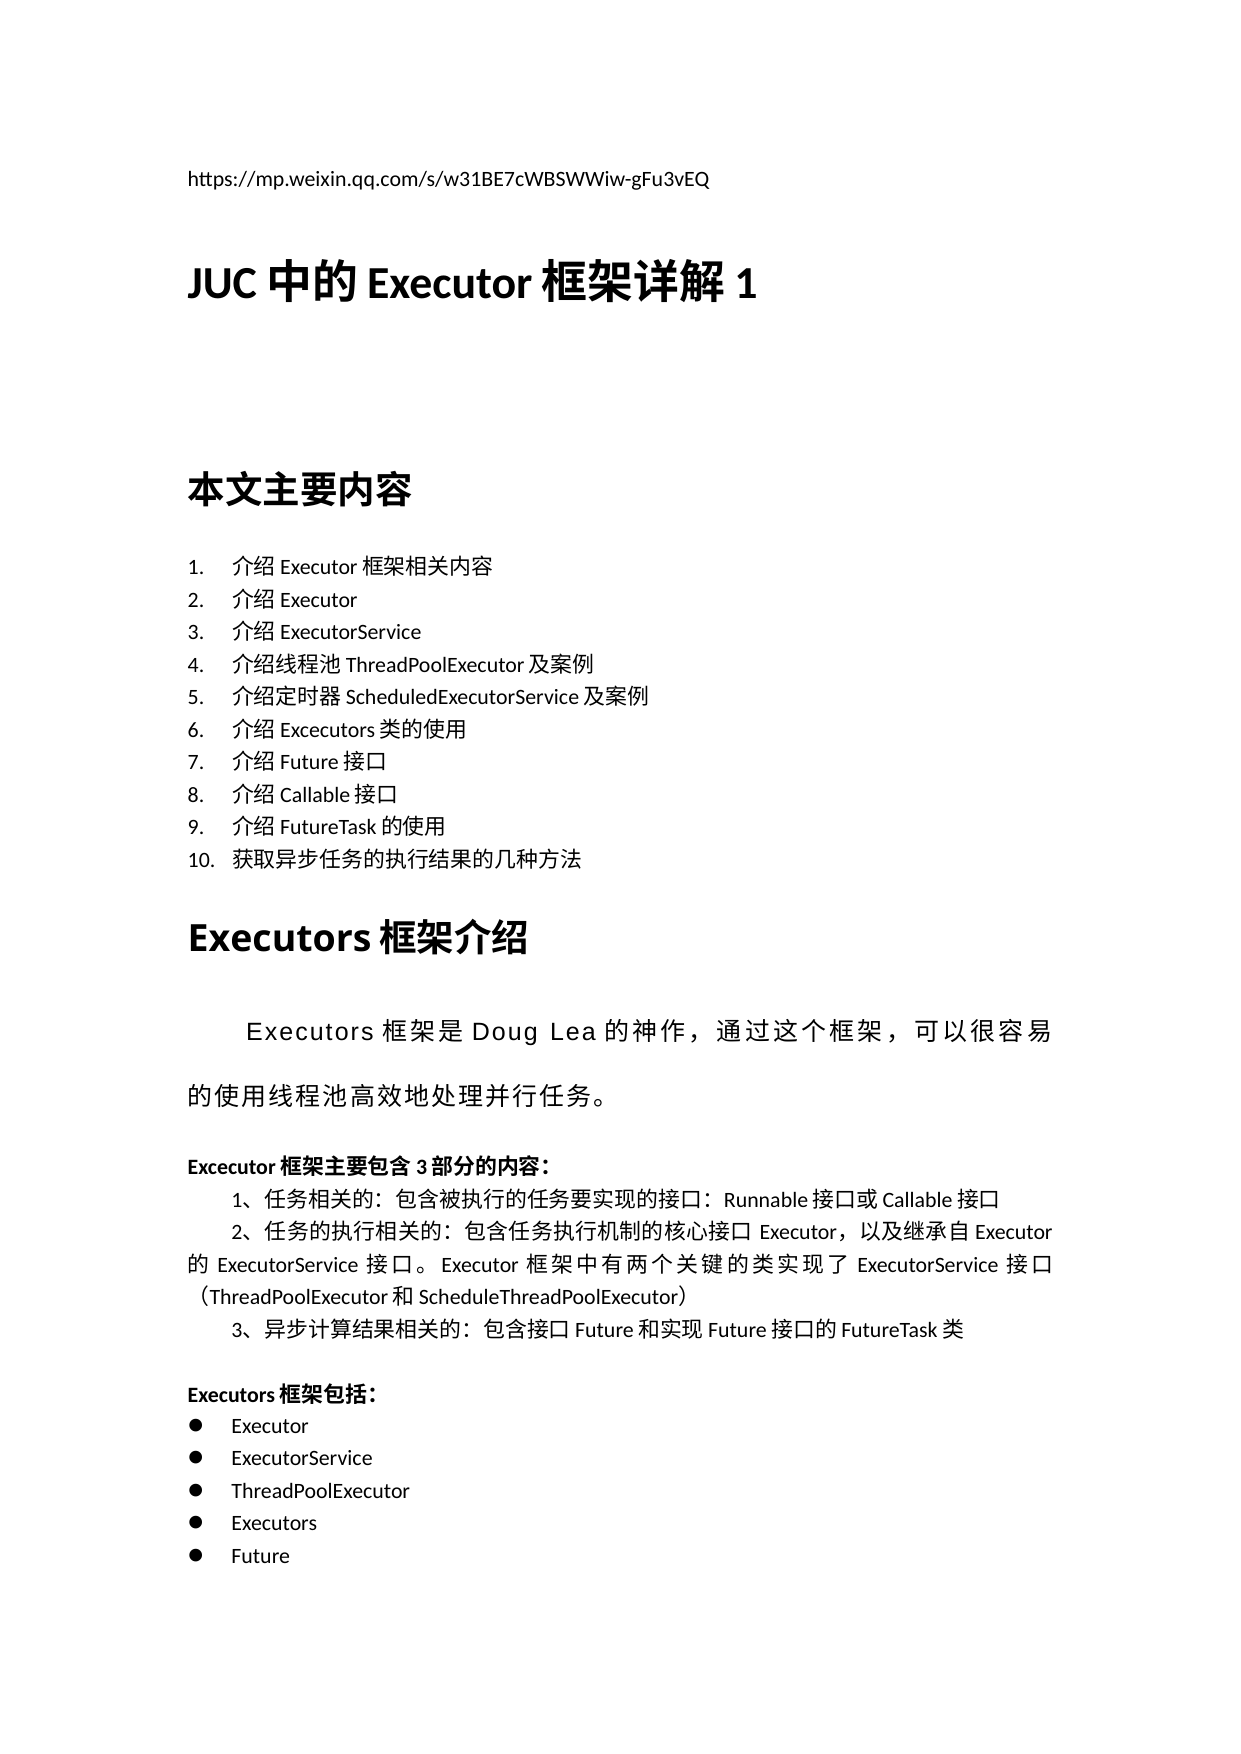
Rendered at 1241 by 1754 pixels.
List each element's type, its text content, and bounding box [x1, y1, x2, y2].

list 获取异步任务的执行结果的几种方法 [187, 841, 1053, 874]
subtitle 本文主要内容 [187, 454, 1053, 519]
list 介绍Future接口 [187, 744, 1053, 776]
text https://mp.weixin.qq.com/s/w31BE7cWBSWWiw-gFu3vEQ [187, 162, 1053, 194]
list 介绍FutureTask的使用 [187, 809, 1053, 841]
list 介绍Executor [187, 581, 1053, 614]
text Excecutor框架主要包含3部分的内容： [187, 1149, 1053, 1181]
list 介绍线程池ThreadPoolExecutor及案例 [187, 646, 1053, 679]
text 2、任务的执行相关的：包含任务执行机制的核心接口Executor，以及继承自Executor的ExecutorService接口。Executor框架中有两个关键的类实现了ExecutorService接口（ThreadPoolExecutor和ScheduleThreadPoolExecutor） [187, 1214, 1053, 1311]
list Executors [187, 1506, 1053, 1539]
list ThreadPoolExecutor [187, 1474, 1053, 1506]
list 介绍ExecutorService [187, 614, 1053, 646]
list 介绍Callable接口 [187, 776, 1053, 809]
text 3、异步计算结果相关的：包含接口Future和实现Future接口的FutureTask类 [187, 1311, 1053, 1344]
list ExecutorService [187, 1441, 1053, 1474]
subtitle JUC中的Executor框架详解1 [187, 230, 1053, 327]
list Executor [187, 1409, 1053, 1441]
list Future [187, 1539, 1053, 1571]
text 1、任务相关的：包含被执行的任务要实现的接口：Runnable接口或Callable接口 [187, 1181, 1053, 1214]
text Executors框架是Doug Lea的神作，通过这个框架，可以很容易的使用线程池高效地处理并行任务。 [187, 997, 1053, 1127]
subtitle Executors框架介绍 [187, 903, 1053, 968]
list 介绍定时器ScheduledExecutorService及案例 [187, 679, 1053, 711]
list 介绍Excecutors类的使用 [187, 711, 1053, 744]
text Executors框架包括： [187, 1376, 1053, 1409]
list 介绍Executor框架相关内容 [187, 549, 1053, 581]
